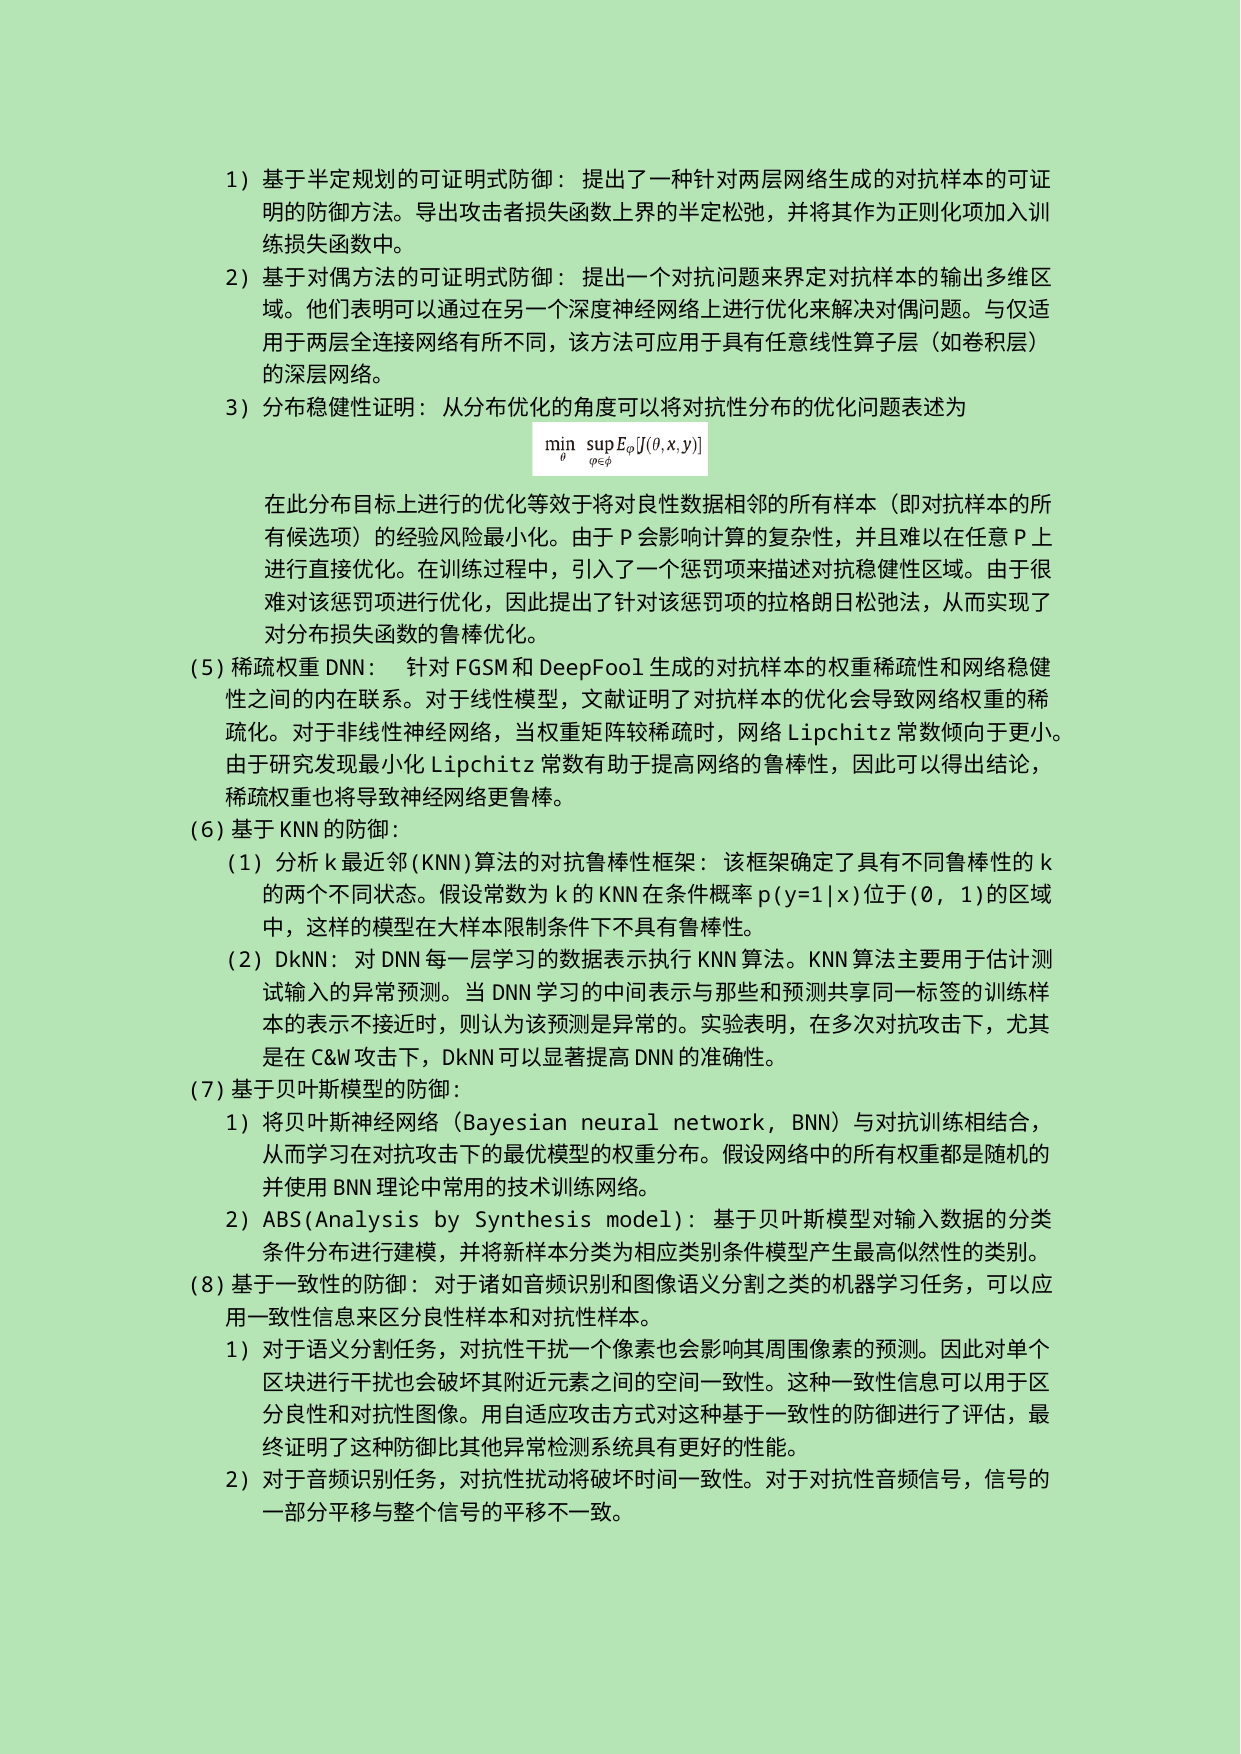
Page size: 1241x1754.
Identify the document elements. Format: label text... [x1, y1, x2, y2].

list 基于对偶方法的可证明式防御: 提出一个对抗问题来界定对抗样本的输出多维区域。他们表明可以通过在另一个深度神经网络上进行优化来解决对偶问题。与仅适用于两层全连接网络有所不同，该方法可应用于具有任意线性算子层（如卷积层）的深层网络。 [225, 259, 1053, 389]
list 基于KNN的防御: [187, 812, 1053, 844]
list 将贝叶斯神经网络（Bayesian neural network, BNN）与对抗训练相结合，从而学习在对抗攻击下的最优模型的权重分布。假设网络中的所有权重都是随机的，并使用BNN理论中常用的技术训练网络。 [225, 1104, 1053, 1202]
list 分布稳健性证明: 从分布优化的角度可以将对抗性分布的优化问题表述为 [225, 389, 1053, 422]
list DkNN: 对DNN每一层学习的数据表示执行KNN算法。KNN算法主要用于估计测试输入的异常预测。当DNN学习的中间表示与那些和预测共享同一标签的训练样本的表示不接近时，则认为该预测是异常的。实验表明，在多次对抗攻击下，尤其是在C&W攻击下，DkNN可以显著提高DNN的准确性。 [225, 942, 1053, 1072]
list 基于一致性的防御: 对于诸如音频识别和图像语义分割之类的机器学习任务，可以应用一致性信息来区分良性样本和对抗性样本。 [187, 1267, 1053, 1332]
list 基于半定规划的可证明式防御: 提出了一种针对两层网络生成的对抗样本的可证明的防御方法。导出攻击者损失函数上界的半定松弛，并将其作为正则化项加入训练损失函数中。 [225, 162, 1053, 259]
list 基于贝叶斯模型的防御: [187, 1072, 1053, 1104]
list 分析k最近邻(KNN)算法的对抗鲁棒性框架: 该框架确定了具有不同鲁棒性的k的两个不同状态。假设常数为k的KNN在条件概率p(y=1|x)位于(0, 1)的区域中，这样的模型在大样本限制条件下不具有鲁棒性。 [225, 844, 1053, 942]
list 对于音频识别任务，对抗性扰动将破坏时间一致性。对于对抗性音频信号，信号的一部分平移与整个信号的平移不一致。 [225, 1462, 1053, 1527]
list 稀疏权重DNN: 针对FGSM和DeepFool生成的对抗样本的权重稀疏性和网络稳健性之间的内在联系。对于线性模型，文献证明了对抗样本的优化会导致网络权重的稀疏化。对于非线性神经网络，当权重矩阵较稀疏时，网络Lipchitz常数倾向于更小。由于研究发现最小化Lipchitz常数有助于提高网络的鲁棒性，因此可以得出结论，稀疏权重也将导致神经网络更鲁棒。 [187, 649, 1053, 812]
list 对于语义分割任务，对抗性干扰一个像素也会影响其周围像素的预测。因此对单个区块进行干扰也会破坏其附近元素之间的空间一致性。这种一致性信息可以用于区分良性和对抗性图像。用自适应攻击方式对这种基于一致性的防御进行了评估，最终证明了这种防御比其他异常检测系统具有更好的性能。 [225, 1332, 1053, 1462]
list ABS(Analysis by Synthesis model): 基于贝叶斯模型对输入数据的分类条件分布进行建模，并将新样本分类为相应类别条件模型产生最高似然性的类别。 [225, 1202, 1053, 1267]
text 在此分布目标上进行的优化等效于将对良性数据相邻的所有样本（即对抗样本的所有候选项）的经验风险最小化。由于P会影响计算的复杂性，并且难以在任意P上进行直接优化。在训练过程中，引入了一个惩罚项来描述对抗稳健性区域。由于很难对该惩罚项进行优化，因此提出了针对该惩罚项的拉格朗日松弛法，从而实现了对分布损失函数的鲁棒优化。 [264, 487, 1053, 649]
picture [532, 422, 708, 476]
